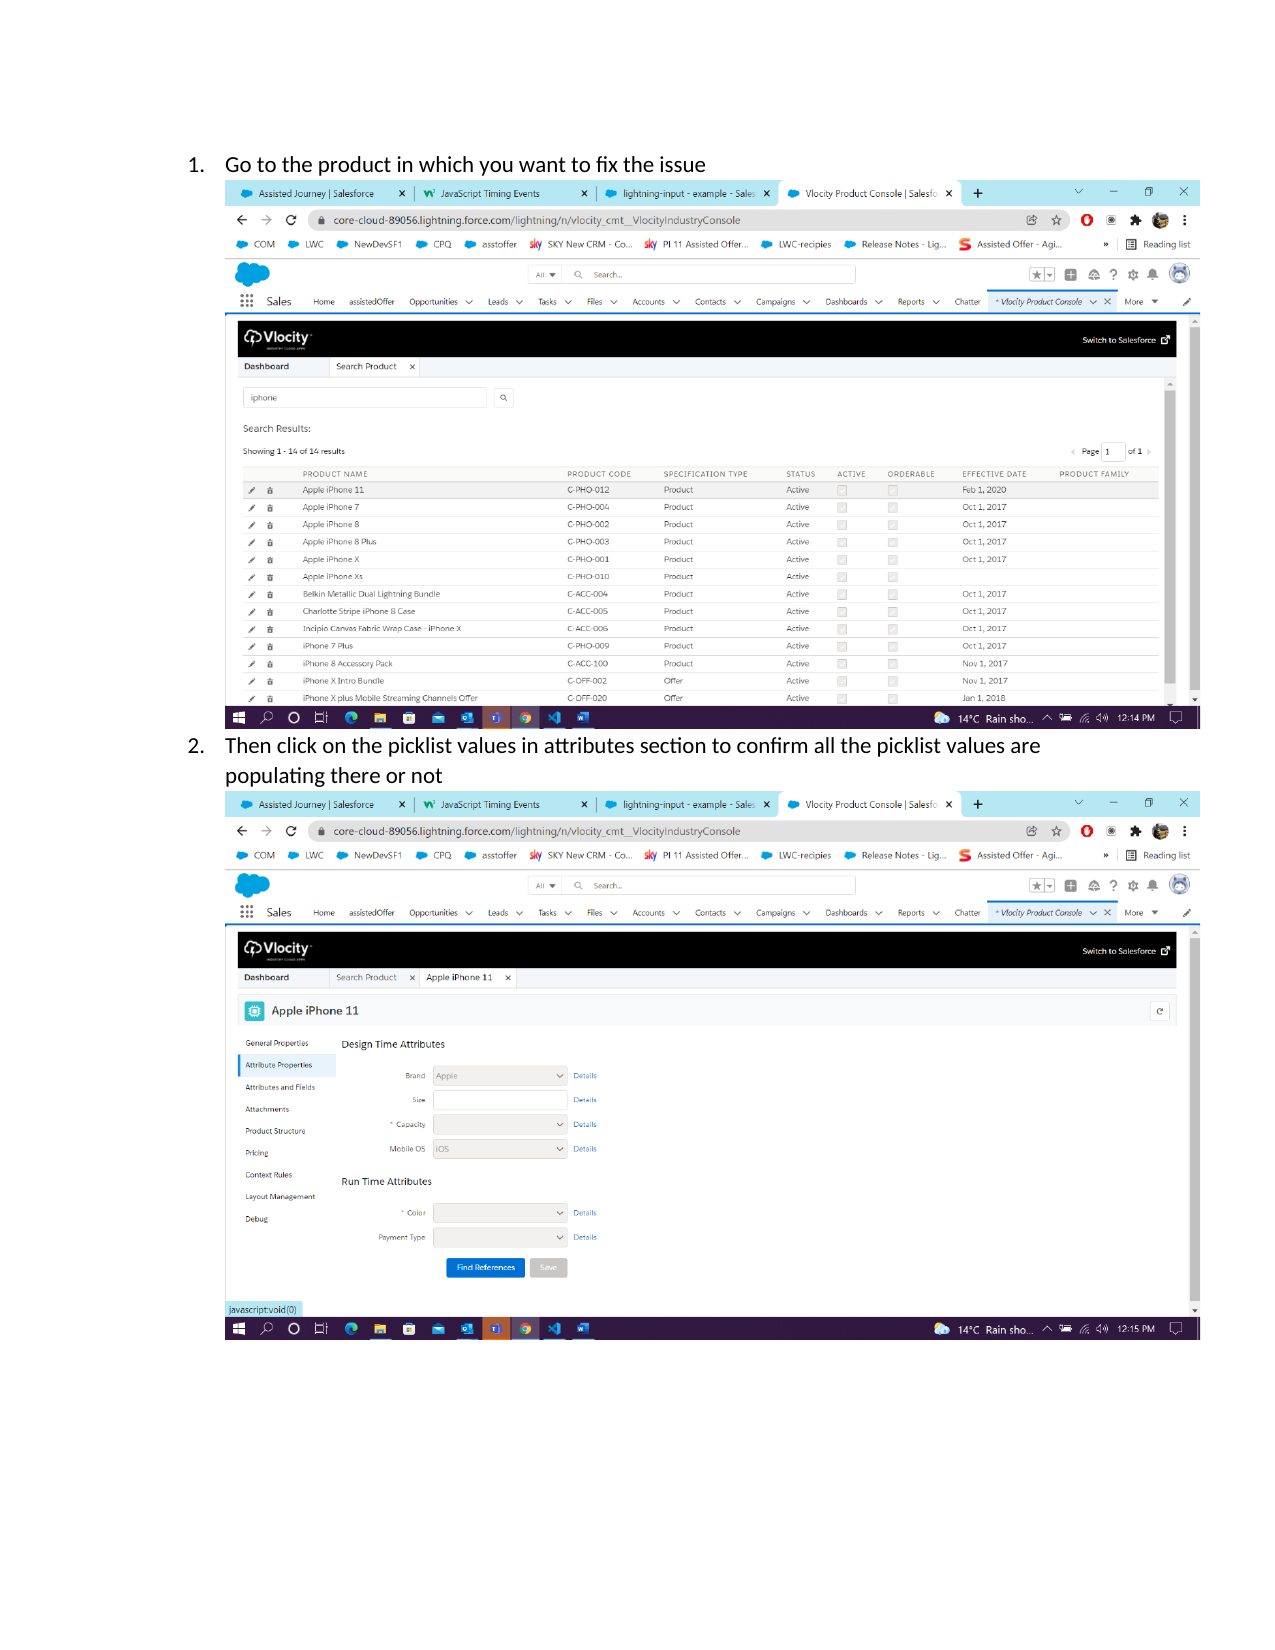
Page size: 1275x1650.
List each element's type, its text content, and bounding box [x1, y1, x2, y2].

picture [225, 791, 1200, 1340]
picture [225, 180, 1200, 729]
list Then click on the picklist values in attributes section to confirm all the picklist values are populating there or not [187, 731, 1125, 789]
list Go to the product in which you want to fix the issue [187, 150, 1125, 178]
